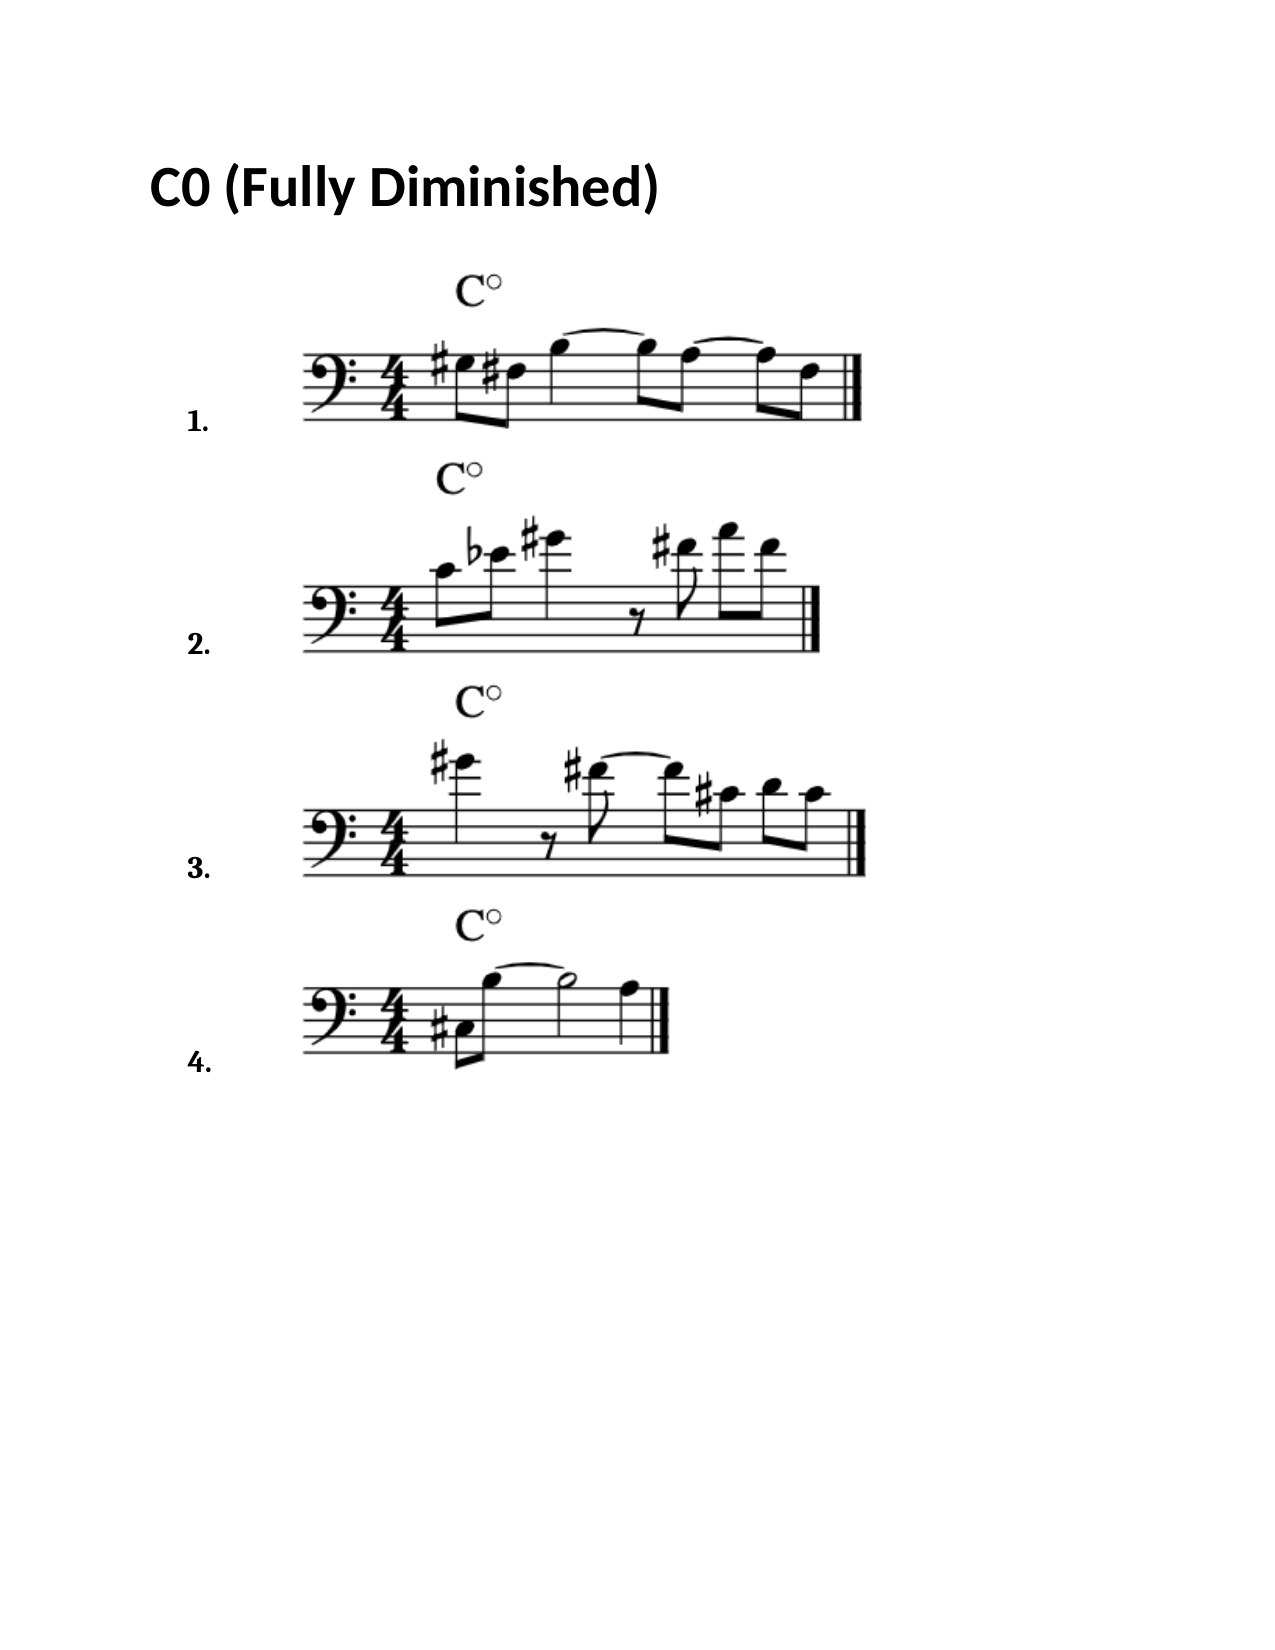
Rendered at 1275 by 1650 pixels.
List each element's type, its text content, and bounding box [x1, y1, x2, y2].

picture [300, 444, 823, 655]
picture [300, 256, 865, 432]
picture [300, 667, 869, 879]
picture [300, 891, 671, 1073]
text C0 (Fully Diminished) [150, 150, 1125, 221]
